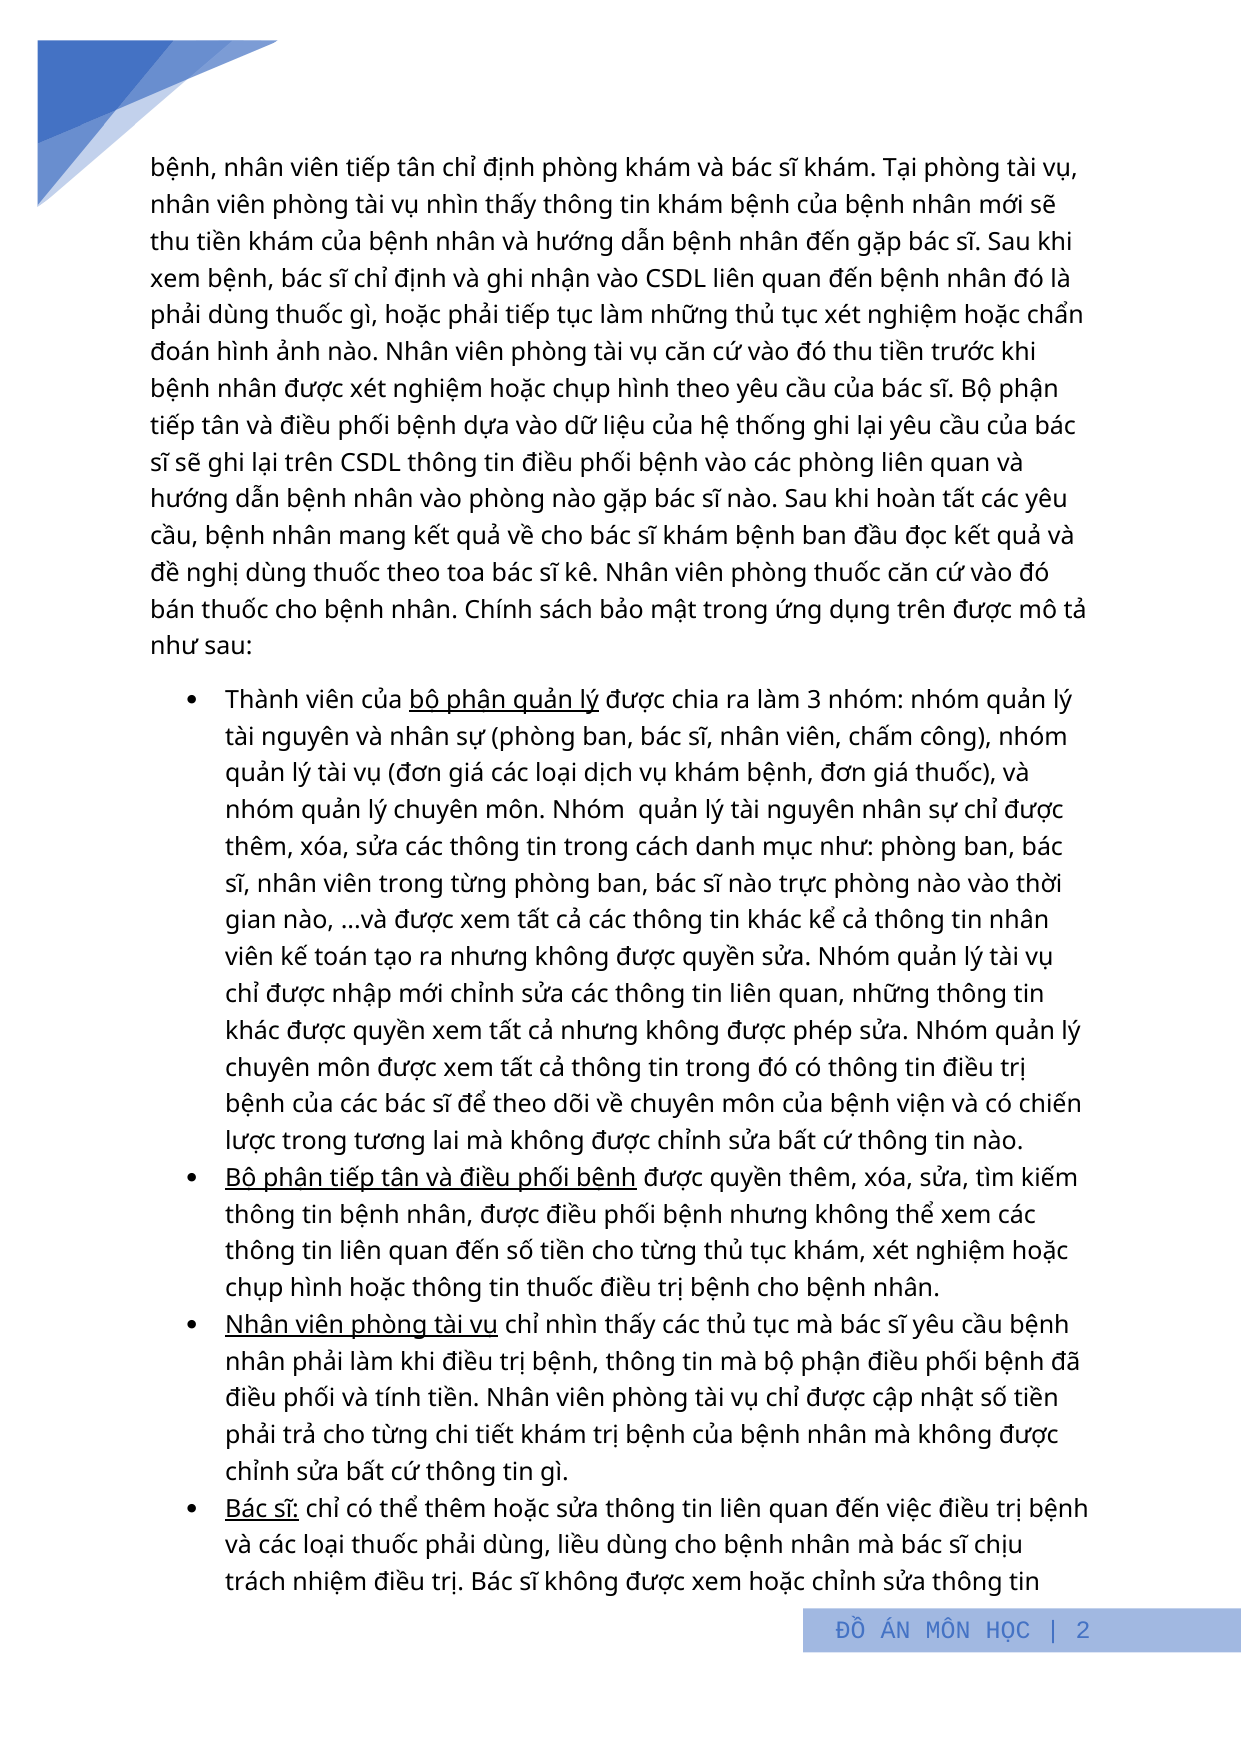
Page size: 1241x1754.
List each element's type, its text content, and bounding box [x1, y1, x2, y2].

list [187, 1490, 1090, 1598]
picture [37, 40, 279, 209]
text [150, 150, 1090, 662]
list Bộ phận tiếp tân và điều phối bệnh được quyền thêm, xóa, sửa, tìm kiếm thông tin bệnh nhân, được điều phối bệnh nhưng không thể xem các thông tin liên quan đến số tiền cho từng thủ tục khám, xét nghiệm hoặc chụp hình hoặc thông tin thuốc điều trị bệnh cho bệnh nhân. [187, 1159, 1090, 1304]
list Thành viên của bộ phận quản lý được chia ra làm 3 nhóm: nhóm quản lý tài nguyên và nhân sự (phòng ban, bác sĩ, nhân viên, chấm công), nhóm quản lý tài vụ (đơn giá các loại dịch vụ khám bệnh, đơn giá thuốc), và nhóm quản lý chuyên môn. Nhóm quản lý tài nguyên nhân sự chỉ được thêm, xóa, sửa các thông tin trong cách danh mục như: phòng ban, bác sĩ, nhân viên trong từng phòng ban, bác sĩ nào trực phòng nào vào thời gian nào, ...và được xem tất cả các thông tin khác kể cả thông tin nhân viên kế toán tạo ra nhưng không được quyền sửa. Nhóm quản lý tài vụ chỉ được nhập mới chỉnh sửa các thông tin liên quan, những thông tin khác được quyền xem tất cả nhưng không được phép sửa. Nhóm quản lý chuyên môn được xem tất cả thông tin trong đó có thông tin điều trị bệnh của các bác sĩ để theo dõi về chuyên môn của bệnh viện và có chiến lược trong tương lai mà không được chỉnh sửa bất cứ thông tin nào. [187, 681, 1090, 1157]
list Nhân viên phòng tài vụ chỉ nhìn thấy các thủ tục mà bác sĩ yêu cầu bệnh nhân phải làm khi điều trị bệnh, thông tin mà bộ phận điều phối bệnh đã điều phối và tính tiền. Nhân viên phòng tài vụ chỉ được cập nhật số tiền phải trả cho từng chi tiết khám trị bệnh của bệnh nhân mà không được chỉnh sửa bất cứ thông tin gì. [187, 1307, 1090, 1488]
